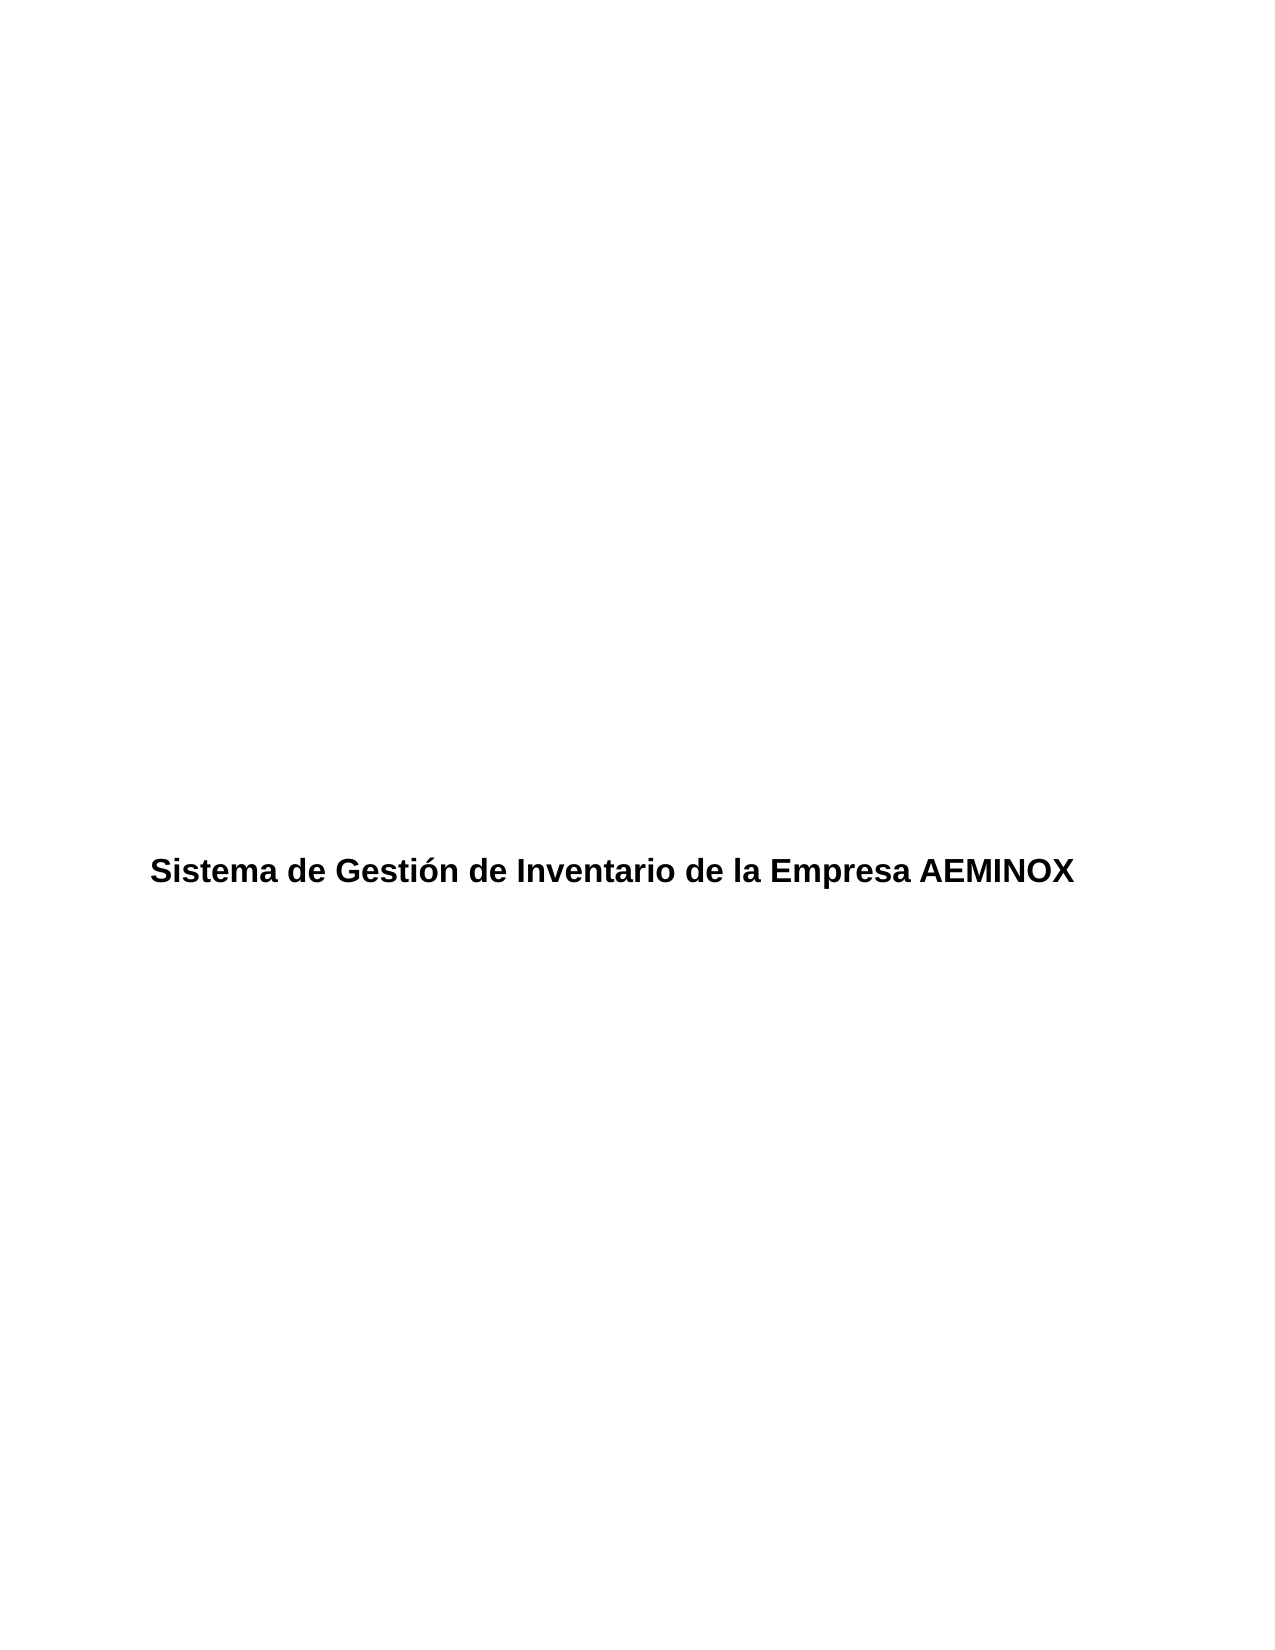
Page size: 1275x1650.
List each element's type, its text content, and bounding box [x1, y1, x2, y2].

list Sistema de Gestión de Inventario de la Empresa AEMINOX [150, 851, 1125, 889]
